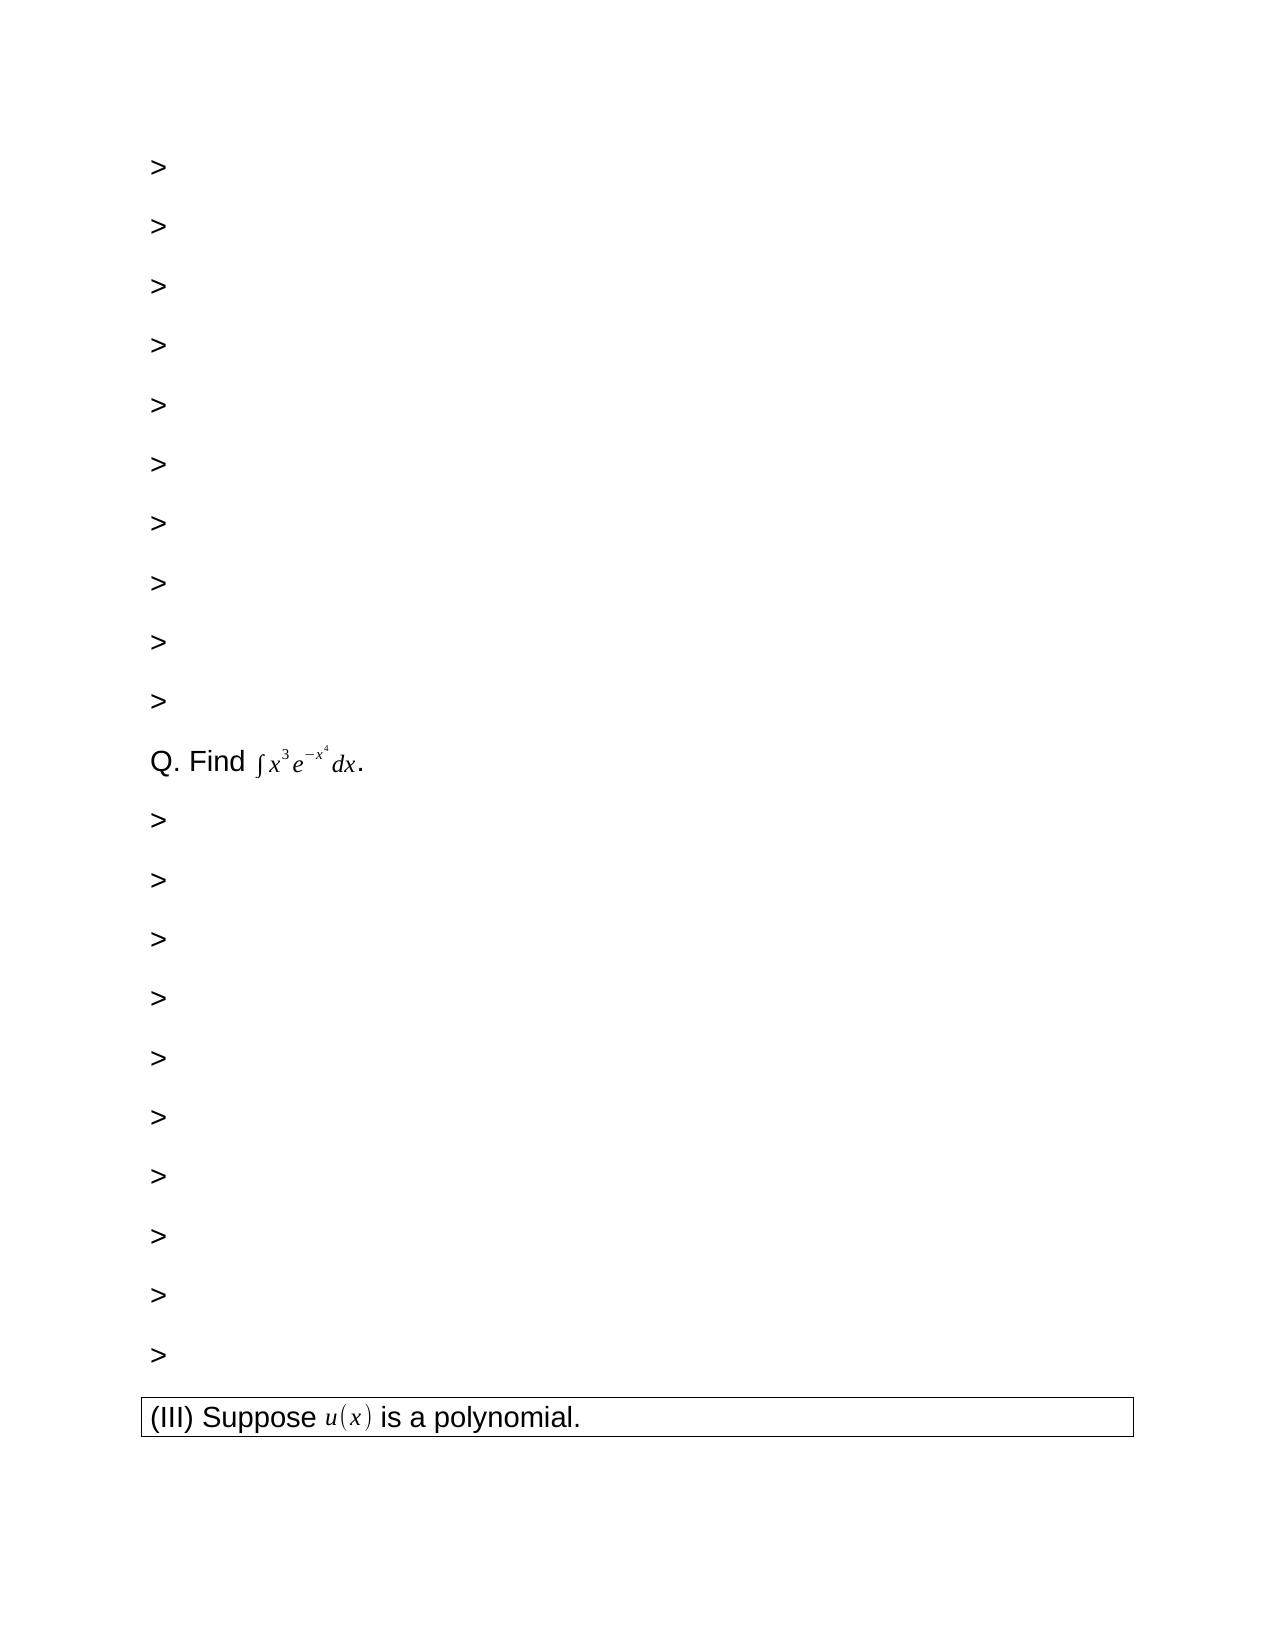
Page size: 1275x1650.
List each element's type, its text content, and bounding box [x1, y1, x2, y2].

text > [150, 209, 1125, 243]
text > [150, 447, 1125, 480]
text > [150, 387, 1125, 421]
text > [150, 1337, 1125, 1371]
text > [150, 1041, 1125, 1074]
text > [150, 1159, 1125, 1193]
text > [150, 1100, 1125, 1133]
text > [150, 1278, 1125, 1312]
text > [150, 803, 1125, 837]
text > [150, 981, 1125, 1015]
text > [150, 150, 1125, 183]
text (III) Suppose is a polynomial. [142, 1398, 1133, 1436]
text Q. Find . [150, 744, 1125, 777]
text > [150, 862, 1125, 896]
text > [150, 625, 1125, 658]
text > [150, 328, 1125, 362]
text > [150, 506, 1125, 540]
text > [150, 684, 1125, 718]
text > [150, 269, 1125, 302]
text > [150, 1219, 1125, 1252]
text > [150, 922, 1125, 955]
text > [150, 566, 1125, 599]
